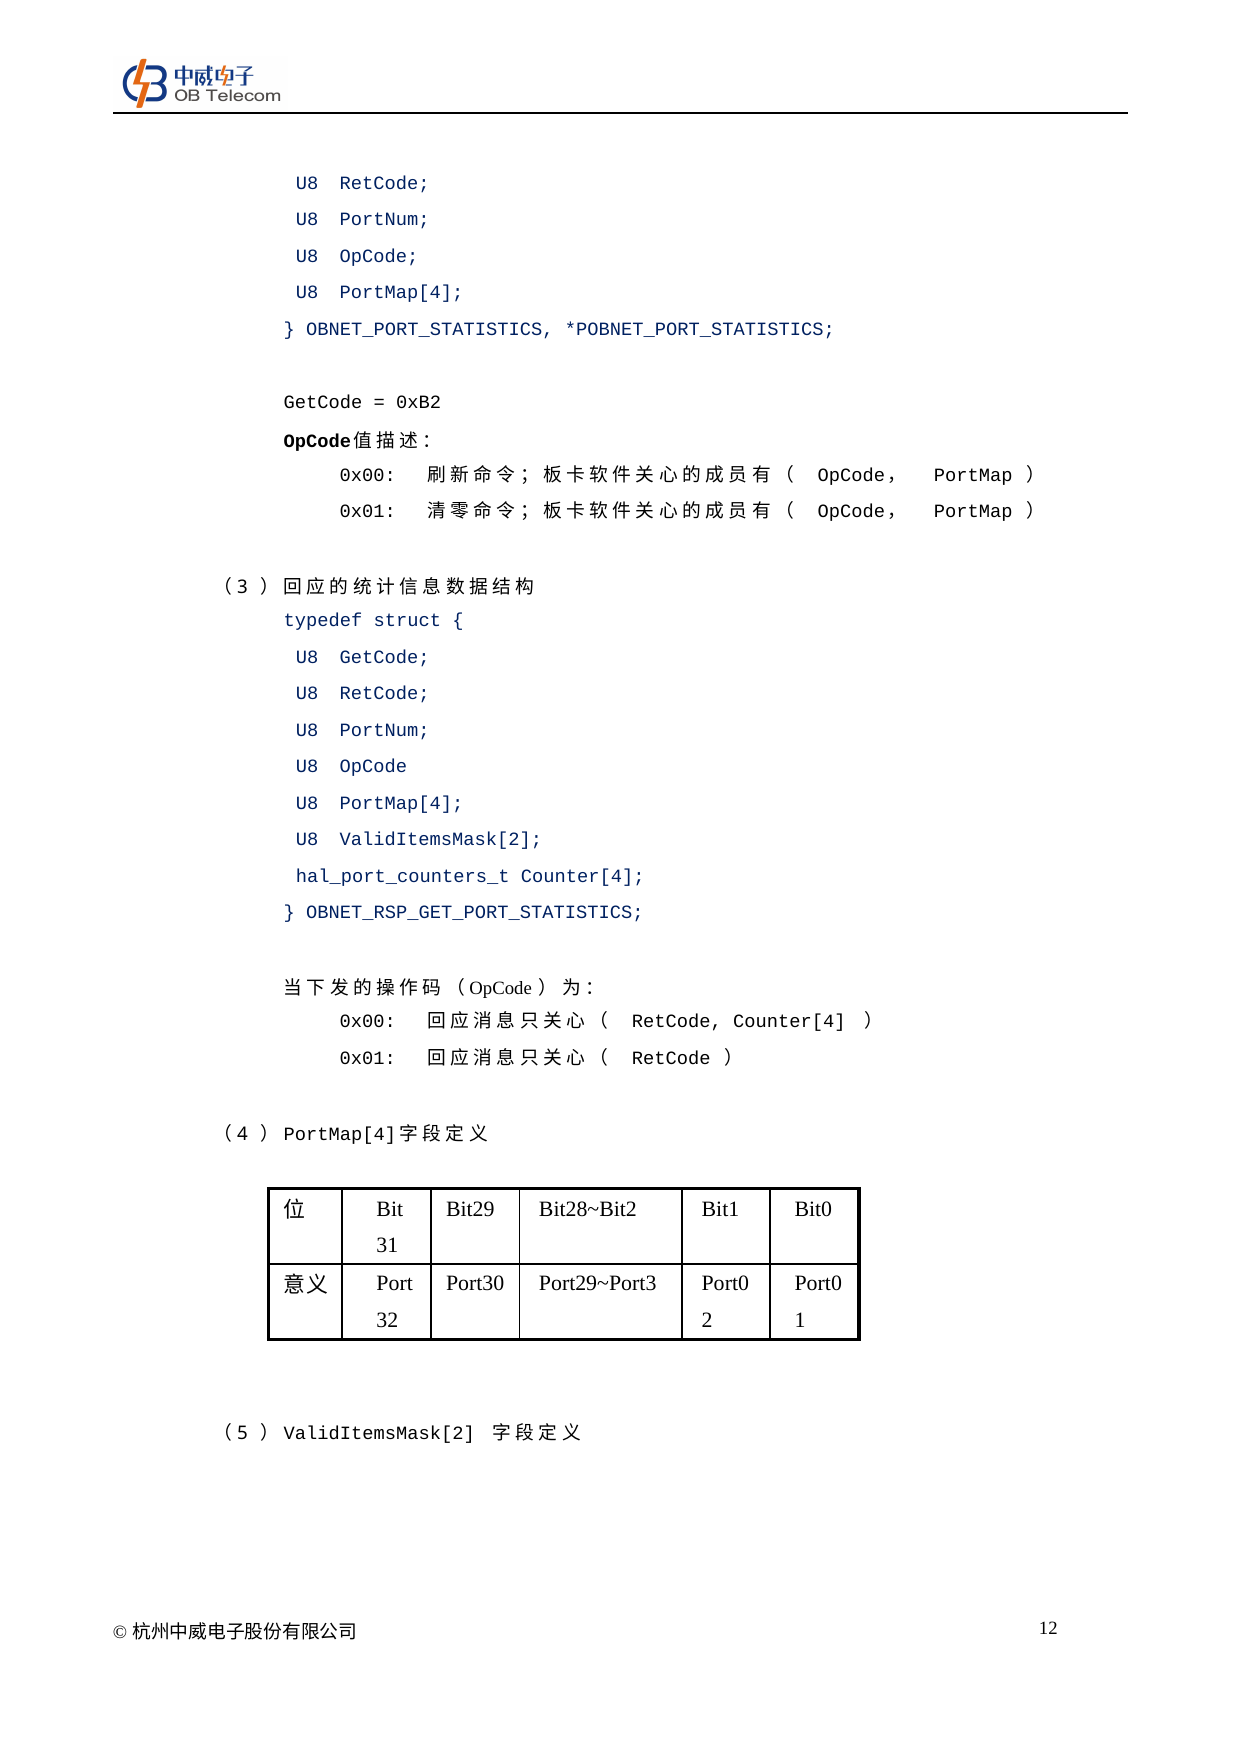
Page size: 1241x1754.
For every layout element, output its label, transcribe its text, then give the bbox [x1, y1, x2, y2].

picture [112, 56, 288, 112]
text （3）回应的统计信息数据结构 [164, 567, 1119, 603]
text 0x00: 刷新命令；板卡软件关心的成员有（OpCode， PortMap） [261, 458, 1119, 494]
table_cell Port29~Port3 [520, 1265, 681, 1337]
text OpCode值描述： [261, 421, 1119, 458]
table_header 位 [270, 1190, 341, 1263]
text 当下发的操作码（OpCode）为： [261, 968, 1119, 1004]
text U8 ValidItemsMask[2]; [261, 822, 1119, 859]
text U8 PortMap[4]; [261, 275, 1119, 312]
text 0x00: 回应消息只关心（RetCode, Counter[4]） [237, 1004, 1119, 1041]
text U8 GetCode; [261, 640, 1119, 676]
text } OBNET_PORT_STATISTICS, *POBNET_PORT_STATISTICS; [261, 312, 1119, 348]
text （5）ValidItemsMask[2]字段定义 [164, 1413, 1119, 1450]
text U8 RetCode; [261, 676, 1119, 713]
text U8 PortNum; [261, 202, 1119, 239]
text GetCode = 0xB2 [261, 385, 1119, 421]
table_cell 意义 [270, 1265, 341, 1337]
table_header Bit1 [683, 1190, 769, 1263]
text typedef struct { [261, 603, 1119, 640]
table_cell Port02 [683, 1265, 769, 1337]
text 0x01: 清零命令；板卡软件关心的成员有（OpCode， PortMap） [261, 494, 1119, 531]
text U8 PortMap[4]; [261, 786, 1119, 822]
text （4）PortMap[4]字段定义 [164, 1114, 1119, 1150]
text 0x01: 回应消息只关心（RetCode） [237, 1041, 1119, 1077]
text U8 OpCode; [261, 239, 1119, 275]
table_header Bit28~Bit2 [520, 1190, 681, 1263]
text U8 PortNum; [261, 713, 1119, 749]
table_cell Port30 [432, 1265, 519, 1337]
text U8 RetCode; [261, 166, 1119, 202]
table_header Bit0 [771, 1190, 857, 1263]
table_header Bit29 [432, 1190, 519, 1263]
text U8 OpCode [261, 749, 1119, 786]
table_cell Port01 [771, 1265, 857, 1337]
table_header Bit 31 [343, 1190, 430, 1263]
table_cell Port32 [343, 1265, 430, 1337]
text hal_port_counters_t Counter[4]; [261, 859, 1119, 895]
text } OBNET_RSP_GET_PORT_STATISTICS; [261, 895, 1119, 932]
